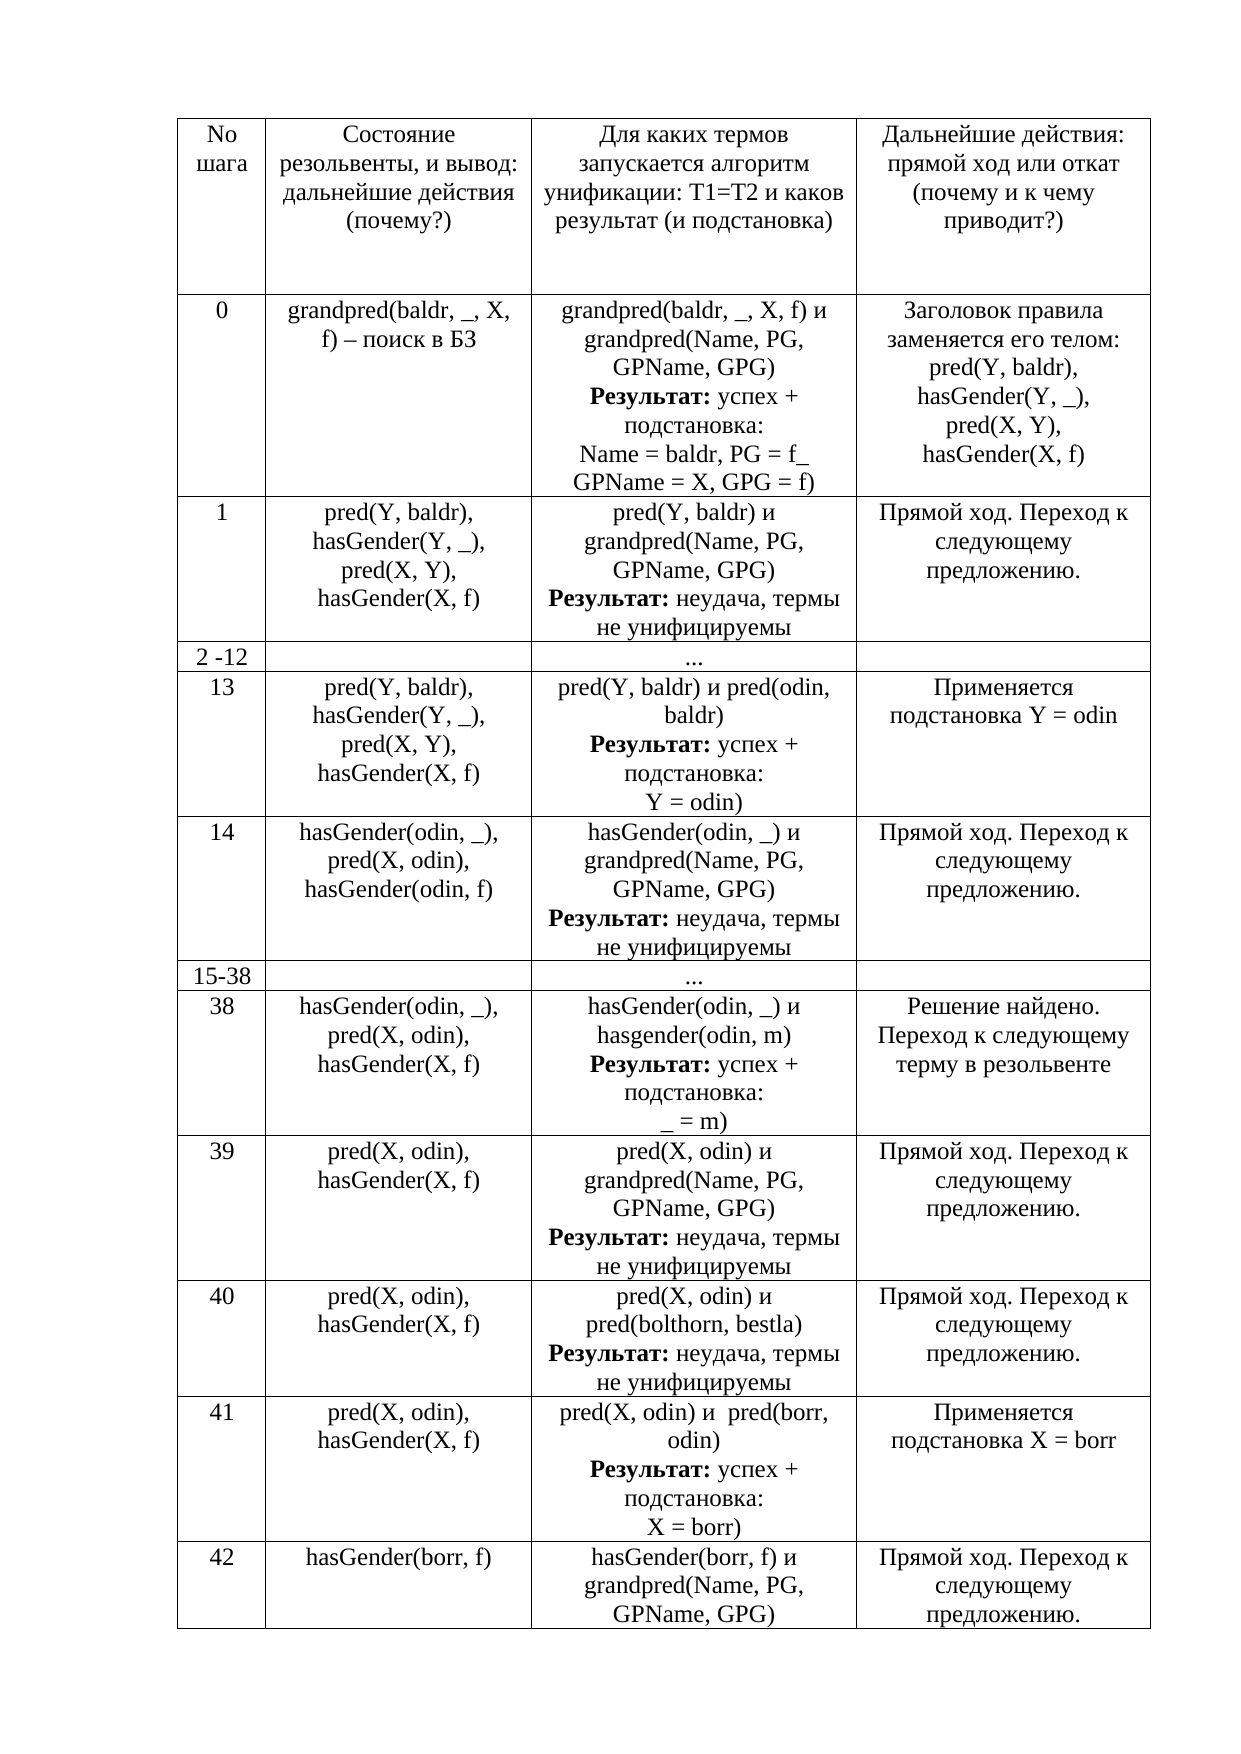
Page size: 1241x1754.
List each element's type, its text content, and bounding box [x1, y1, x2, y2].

table_cell [266, 961, 531, 990]
table_cell pred(X, odin), hasGender(X, f) [266, 1136, 531, 1280]
table_cell hasGender(odin, _), pred(X, odin), hasGender(odin, f) [266, 817, 531, 960]
table_cell 38 [178, 991, 265, 1135]
table_cell pred(X, odin), hasGender(X, f) [266, 1281, 531, 1396]
table_cell 15-38 [178, 961, 265, 990]
table_cell 2 -12 [178, 642, 265, 671]
table_cell hasGender(odin, _) и grandpred(Name, PG, GPName, GPG) Результат: неудача, термы не унифицируемы [532, 817, 856, 960]
table_header Состояние резольвенты, и вывод: дальнейшие действия (почему?) [266, 119, 531, 294]
table_cell hasGender(odin, _) и hasgender(odin, m) Результат: успех + подстановка: _ = m) [532, 991, 856, 1135]
table_cell pred(Y, baldr), hasGender(Y, _), pred(X, Y), hasGender(X, f) [266, 672, 531, 816]
table_cell pred(Y, baldr) и pred(odin, baldr) Результат: успех + подстановка: Y = odin) [532, 672, 856, 816]
table_cell 41 [178, 1397, 265, 1541]
table_cell hasGender(borr, f) [266, 1542, 531, 1628]
table_cell pred(X, odin), hasGender(X, f) [266, 1397, 531, 1541]
table_cell [266, 642, 531, 671]
table_cell pred(X, odin) и grandpred(Name, PG, GPName, GPG) Результат: неудача, термы не унифицируемы [532, 1136, 856, 1280]
table_cell Прямой ход. Переход к следующему предложению. [857, 497, 1150, 641]
table_cell pred(Y, baldr) и grandpred(Name, PG, GPName, GPG) Результат: неудача, термы не унифицируемы [532, 497, 856, 641]
table_cell ... [532, 961, 856, 990]
table_cell 14 [178, 817, 265, 960]
table_cell 0 [178, 295, 265, 496]
table_cell Заголовок правила заменяется его телом: pred(Y, baldr), hasGender(Y, _), pred(X, Y), hasGender(X, f) [857, 295, 1150, 496]
table_cell [857, 642, 1150, 671]
table_cell pred(X, odin) и pred(bolthorn, bestla) Результат: неудача, термы не унифицируемы [532, 1281, 856, 1396]
table_cell Прямой ход. Переход к следующему предложению. [857, 817, 1150, 960]
table_cell 13 [178, 672, 265, 816]
table_cell 40 [178, 1281, 265, 1396]
table_cell Решение найдено. Переход к следующему терму в резольвенте [857, 991, 1150, 1135]
table_header Для каких термов запускается алгоритм унификации: Т1=Т2 и каков результат (и подстановка) [532, 119, 856, 294]
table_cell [857, 1542, 1150, 1628]
table_cell Применяется подстановка X = borr [857, 1397, 1150, 1541]
table_header Дальнейшие действия: прямой ход или откат (почему и к чему приводит?) [857, 119, 1150, 294]
table_cell ... [532, 642, 856, 671]
table_cell Применяется подстановка Y = odin [857, 672, 1150, 816]
table_cell Прямой ход. Переход к следующему предложению. [857, 1136, 1150, 1280]
table_cell pred(Y, baldr), hasGender(Y, _), pred(X, Y), hasGender(X, f) [266, 497, 531, 641]
table_cell grandpred(baldr, _, X, f) – поиск в БЗ [266, 295, 531, 496]
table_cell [532, 1542, 856, 1628]
table_header No шага [178, 119, 265, 294]
table_cell 39 [178, 1136, 265, 1280]
table_cell grandpred(baldr, _, X, f) и grandpred(Name, PG, GPName, GPG) Результат: успех + подстановка: Name = baldr, PG = f_ GPName = X, GPG = f) [532, 295, 856, 496]
table_cell 42 [178, 1542, 265, 1628]
table_cell pred(X, odin) и pred(borr, odin) Результат: успех + подстановка: X = borr) [532, 1397, 856, 1541]
table_cell 1 [178, 497, 265, 641]
table_cell hasGender(odin, _), pred(X, odin), hasGender(X, f) [266, 991, 531, 1135]
table_cell [857, 961, 1150, 990]
table_cell Прямой ход. Переход к следующему предложению. [857, 1281, 1150, 1396]
